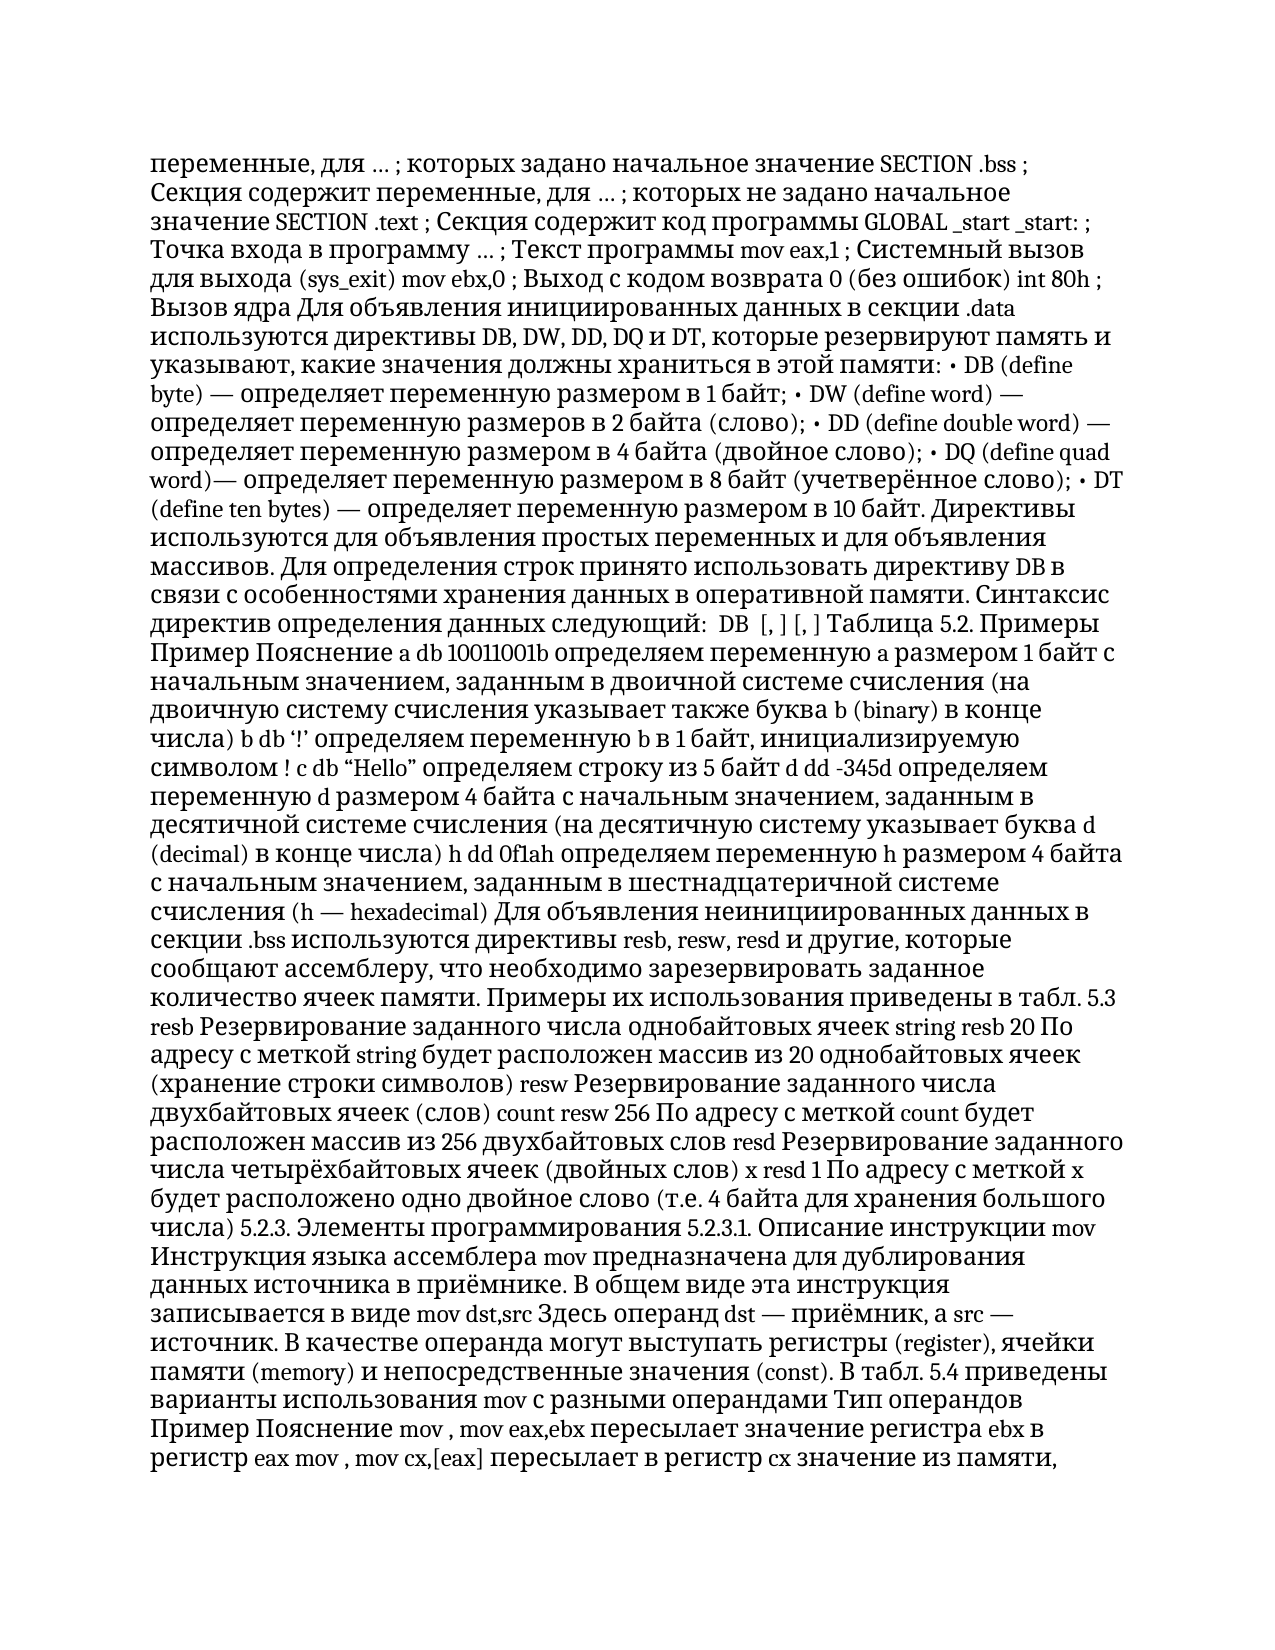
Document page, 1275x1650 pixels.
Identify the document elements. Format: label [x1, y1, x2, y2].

text [150, 150, 1125, 1472]
